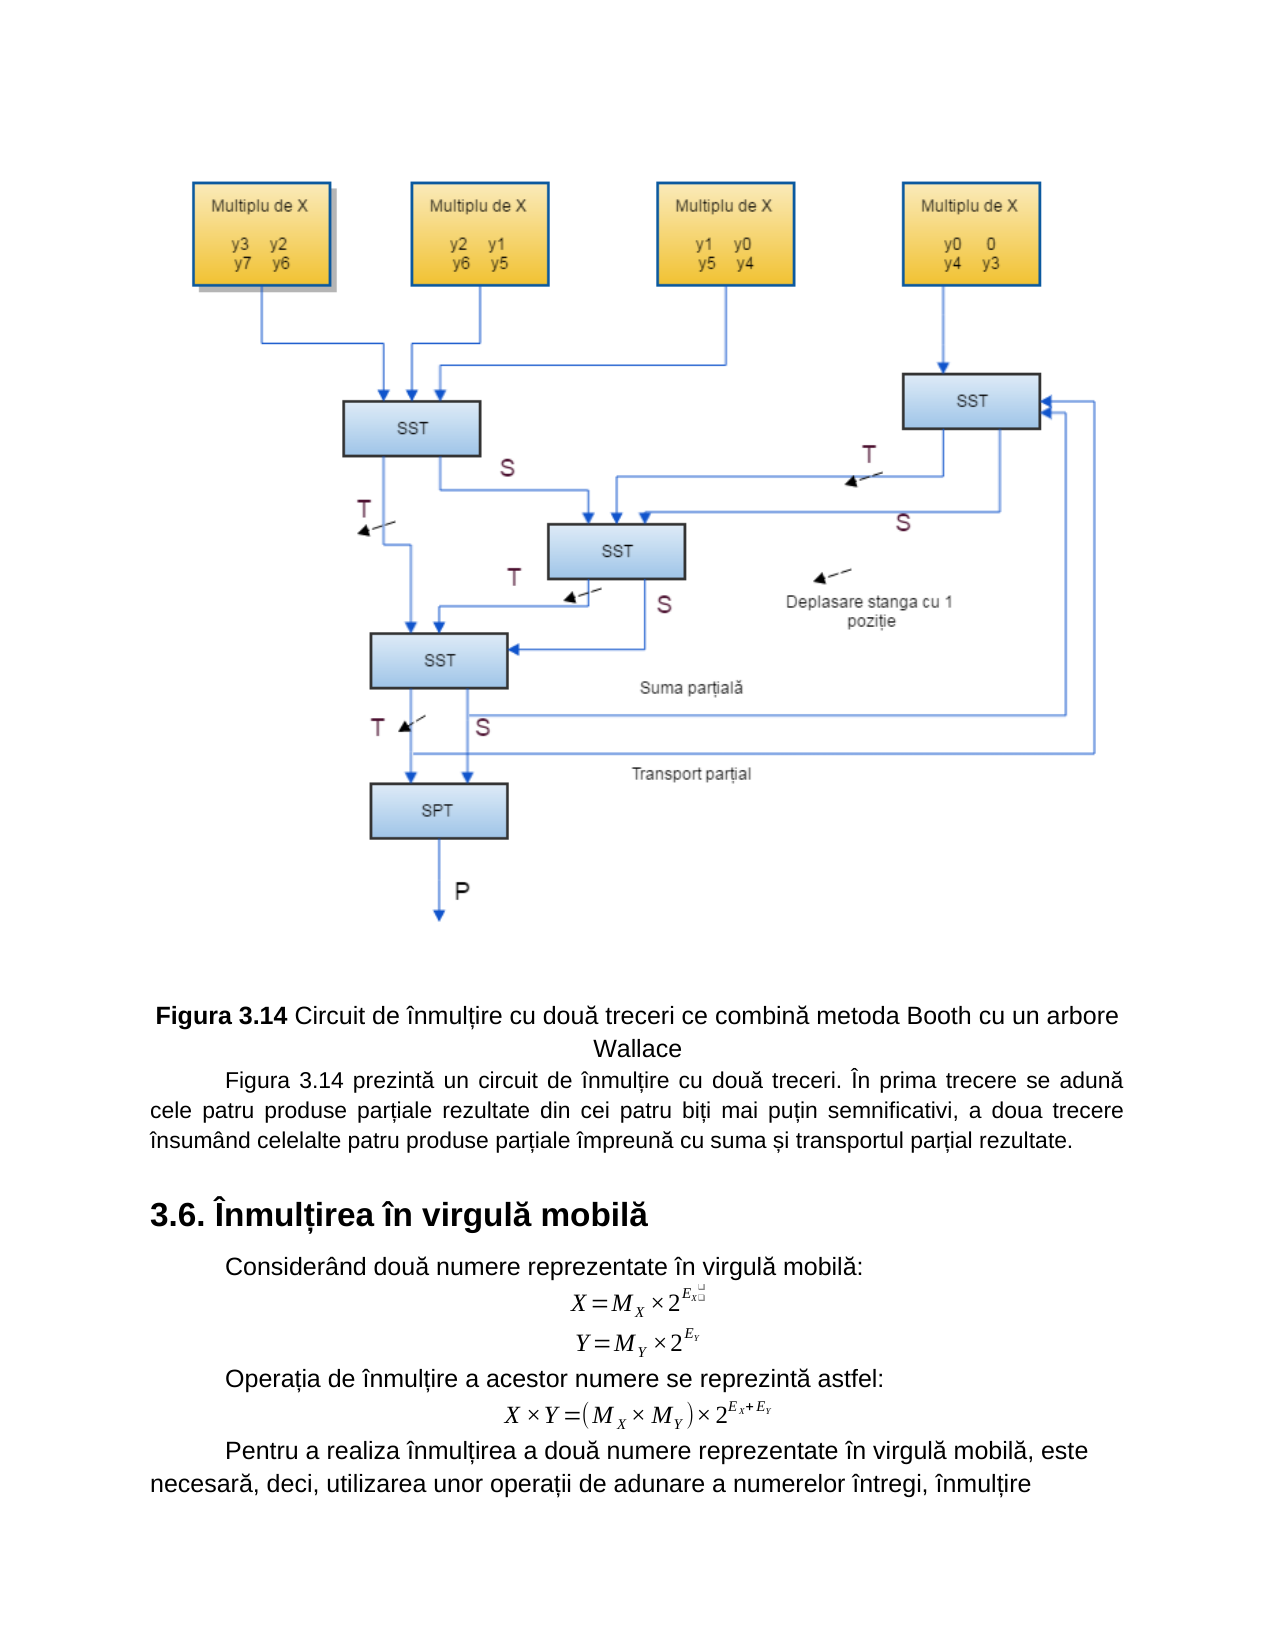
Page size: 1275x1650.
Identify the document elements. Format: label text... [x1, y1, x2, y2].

text Operația de înmulțire a acestor numere se reprezintă astfel: [150, 1364, 1125, 1393]
picture [150, 150, 1125, 997]
subtitle 3.6. Înmulțirea în virgulă mobilă [150, 1195, 1125, 1233]
text Considerând două numere reprezentate în virgulă mobilă: [150, 1252, 1125, 1280]
text Figura 3.14 Circuit de înmulțire cu două treceri ce combină metoda Booth cu un arbore Wallace [150, 1001, 1125, 1062]
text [150, 1436, 1125, 1498]
text Figura 3.14 prezintă un circuit de înmulțire cu două treceri. În prima trecere se adună cele patru produse parțiale rezultate din cei patru biți mai puțin semnificativi, a doua trecere însumând celelalte patru produse parțiale împreună cu suma și transportul parțial rezultate. [150, 1067, 1125, 1153]
